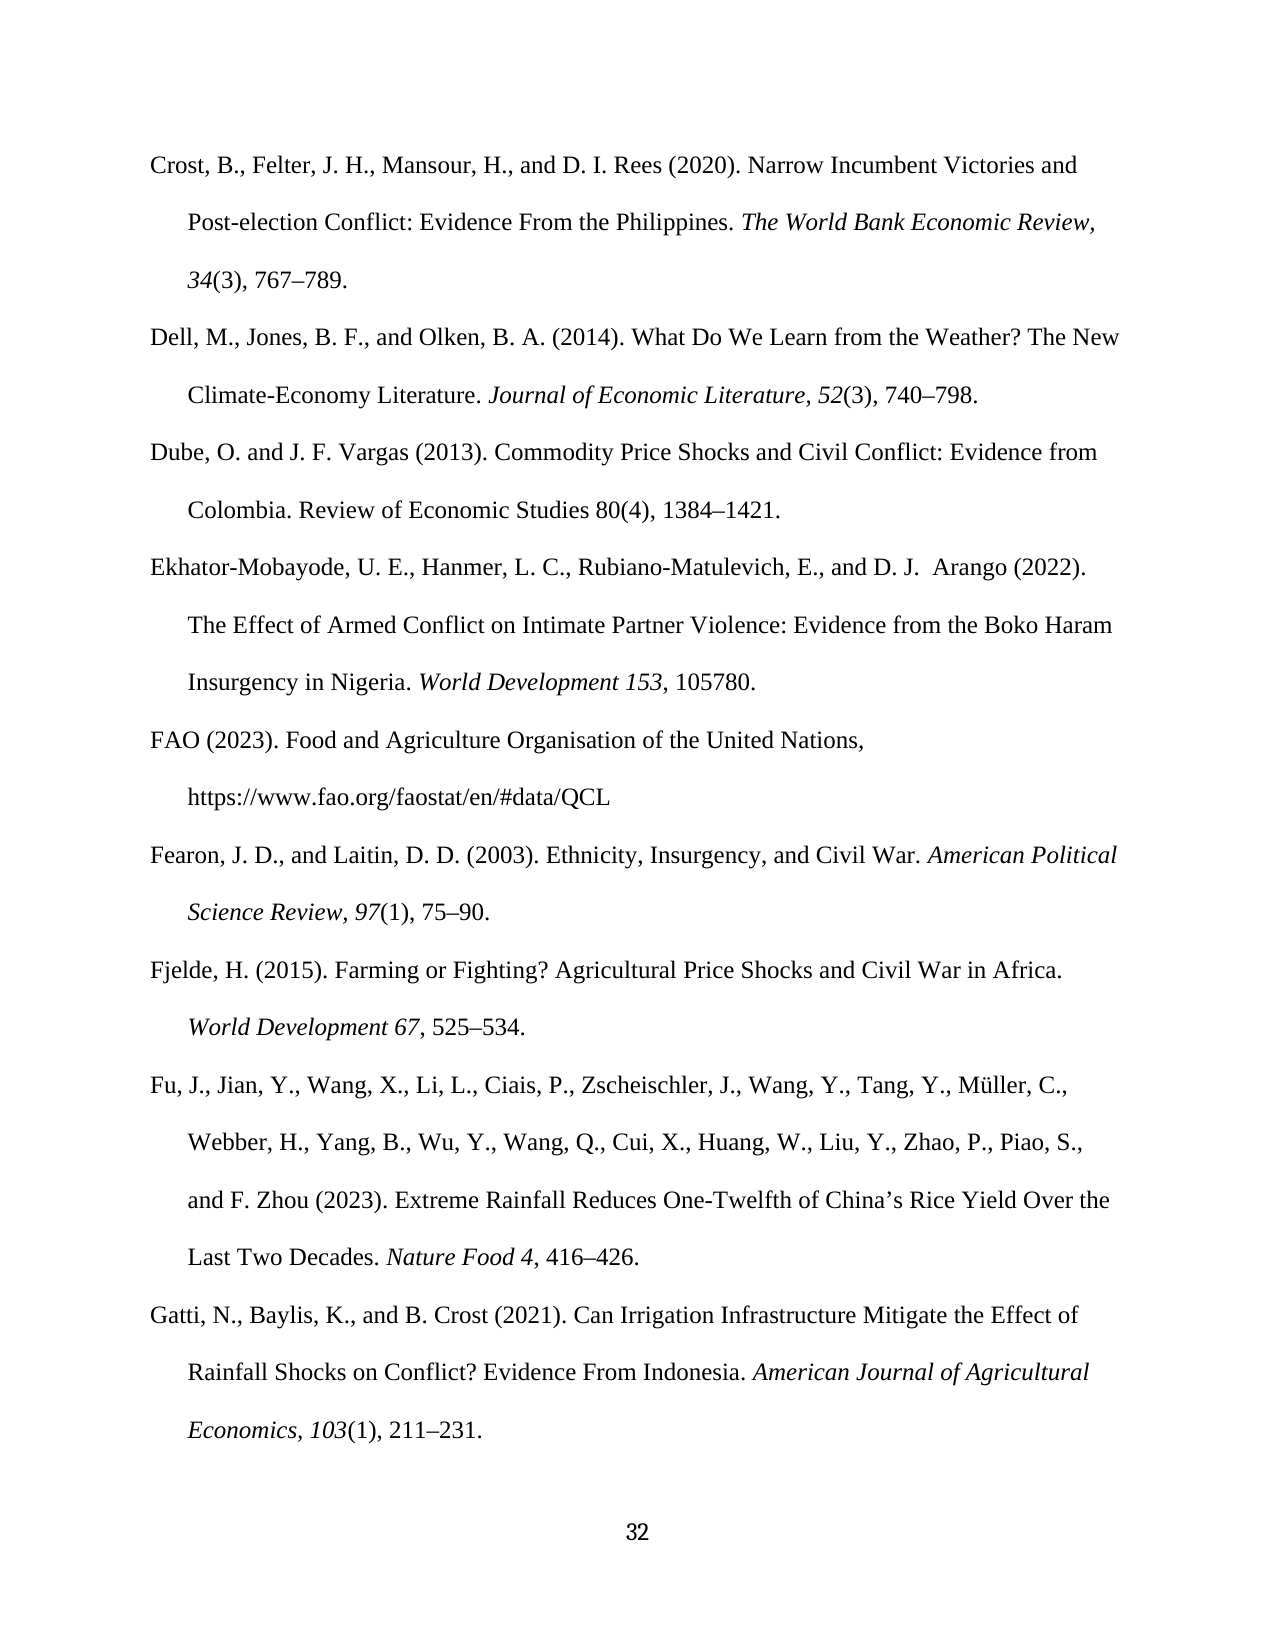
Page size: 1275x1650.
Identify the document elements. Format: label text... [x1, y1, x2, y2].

text FAO (2023). Food and Agriculture Organisation of the United Nations, https://www.fao.org/faostat/en/#data/QCL [150, 725, 1125, 811]
text Ekhator-Mobayode, U. E., Hanmer, L. C., Rubiano-Matulevich, E., and D. J. Arango (2022). The Effect of Armed Conflict on Intimate Partner Violence: Evidence from the Boko Haram Insurgency in Nigeria. World Development 153, 105780. [150, 552, 1125, 696]
text Fu, J., Jian, Y., Wang, X., Li, L., Ciais, P., Zscheischler, J., Wang, Y., Tang, Y., Müller, C., Webber, H., Yang, B., Wu, Y., Wang, Q., Cui, X., Huang, W., Liu, Y., Zhao, P., Piao, S., and F. Zhou (2023). Extreme Rainfall Reduces One-Twelfth of China’s Rice Yield Over the Last Two Decades. Nature Food 4, 416–426. [150, 1070, 1125, 1271]
text Dell, M., Jones, B. F., and Olken, B. A. (2014). What Do We Learn from the Weather? The New Climate-Economy Literature. Journal of Economic Literature, 52(3), 740–798. [150, 322, 1125, 409]
text Crost, B., Felter, J. H., Mansour, H., and D. I. Rees (2020). Narrow Incumbent Victories and Post-election Conflict: Evidence From the Philippines. The World Bank Economic Review, 34(3), 767–789. [150, 150, 1125, 294]
text Gatti, N., Baylis, K., and B. Crost (2021). Can Irrigation Infrastructure Mitigate the Effect of Rainfall Shocks on Conflict? Evidence From Indonesia. American Journal of Agricultural Economics, 103(1), 211–231. [150, 1300, 1125, 1444]
text Dube, O. and J. F. Vargas (2013). Commodity Price Shocks and Civil Conflict: Evidence from Colombia. Review of Economic Studies 80(4), 1384–1421. [150, 437, 1125, 524]
text Fjelde, H. (2015). Farming or Fighting? Agricultural Price Shocks and Civil War in Africa. World Development 67, 525–534. [150, 955, 1125, 1041]
text Fearon, J. D., and Laitin, D. D. (2003). Ethnicity, Insurgency, and Civil War. American Political Science Review, 97(1), 75–90. [150, 840, 1125, 926]
